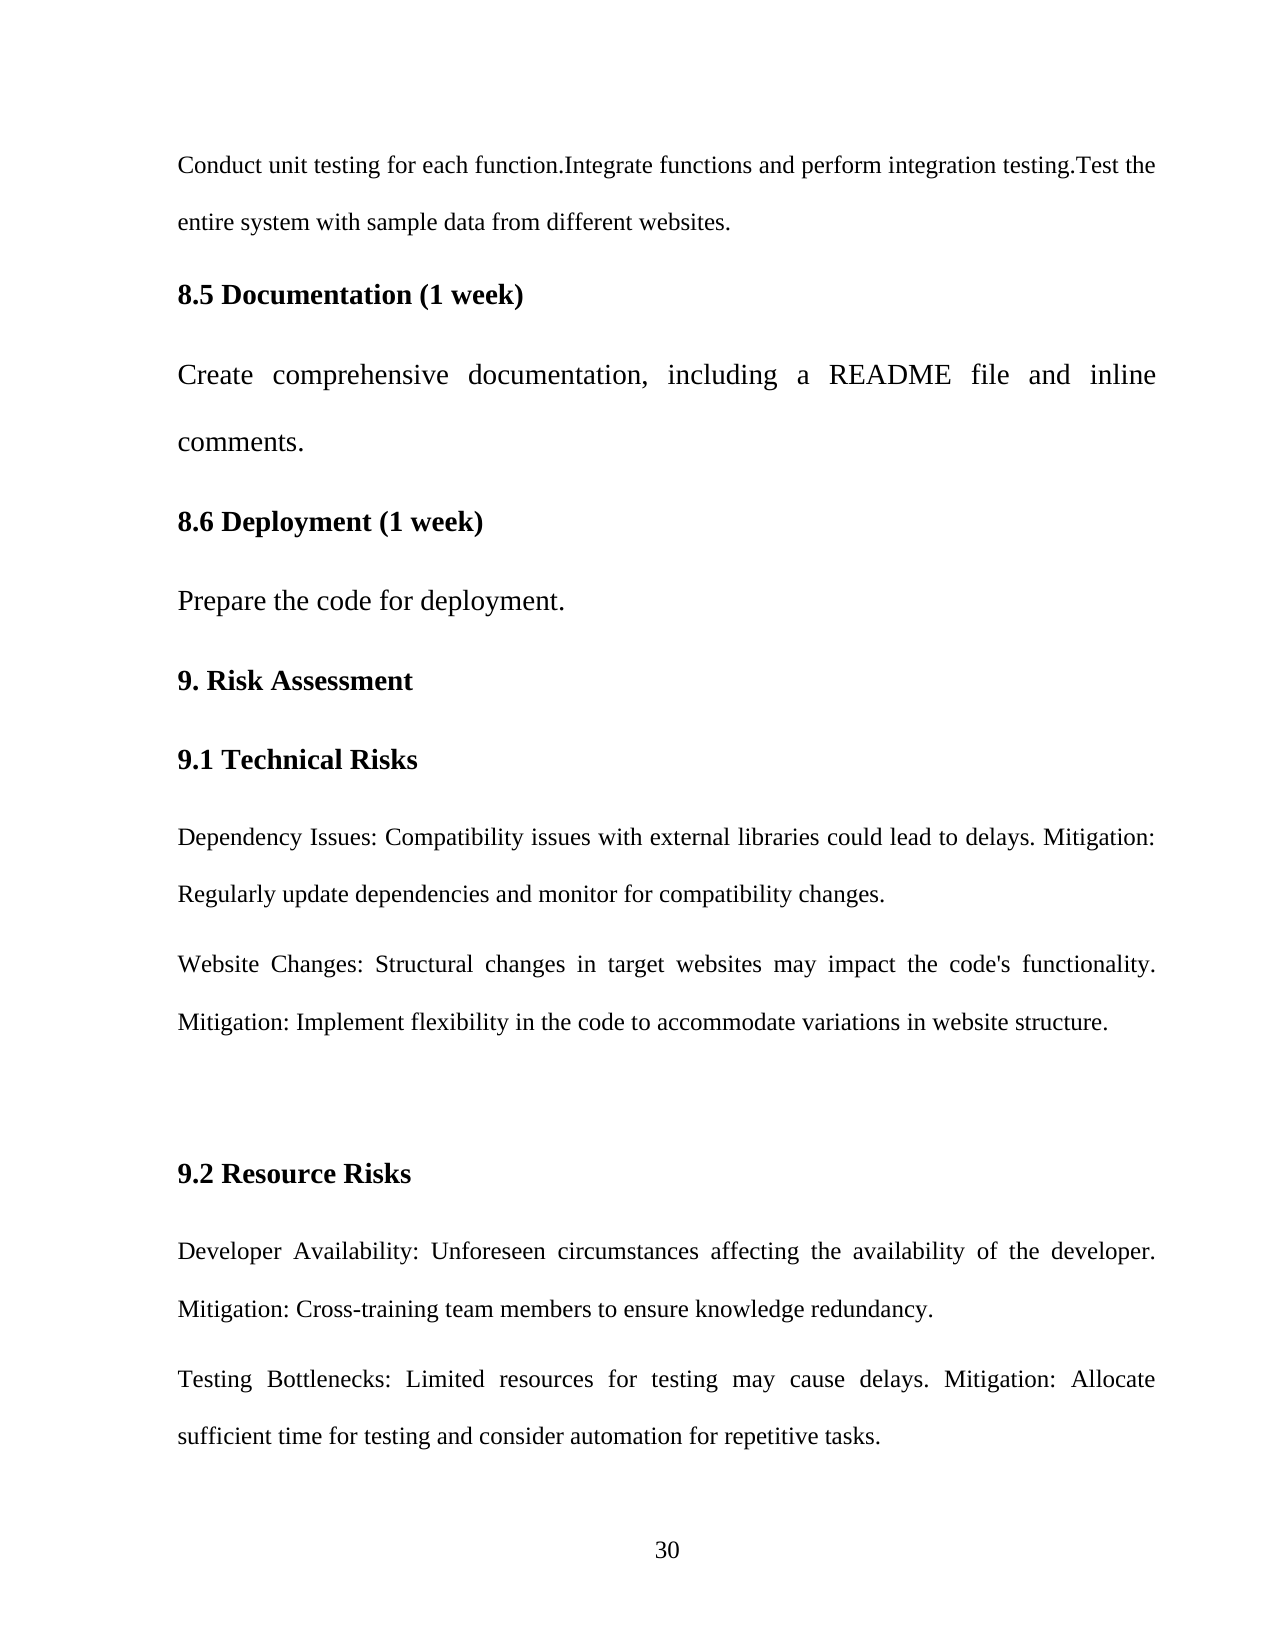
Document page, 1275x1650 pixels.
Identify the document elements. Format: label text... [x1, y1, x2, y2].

text Dependency Issues: Compatibility issues with external libraries could lead to delays. Mitigation: Regularly update dependencies and monitor for compatibility changes. [177, 822, 1157, 908]
text Website Changes: Structural changes in target websites may impact the code's functionality. Mitigation: Implement flexibility in the code to accommodate variations in website structure. [177, 949, 1157, 1036]
text 9.1 Technical Risks [177, 742, 1157, 776]
text Developer Availability: Unforeseen circumstances affecting the availability of the developer. Mitigation: Cross-training team members to ensure knowledge redundancy. [177, 1236, 1157, 1322]
text 8.5 Documentation (1 week) [177, 277, 1157, 311]
text Prepare the code for deployment. [177, 583, 1157, 617]
text Create comprehensive documentation, including a README file and inline comments. [177, 357, 1157, 458]
text 8.6 Deployment (1 week) [177, 504, 1157, 537]
text 9. Risk Assessment [177, 663, 1157, 696]
text 9.2 Resource Risks [177, 1157, 1157, 1190]
text Testing Bottlenecks: Limited resources for testing may cause delays. Mitigation: Allocate sufficient time for testing and consider automation for repetitive tasks. [177, 1364, 1157, 1450]
text Conduct unit testing for each function.Integrate functions and perform integration testing.Test the entire system with sample data from different websites. [177, 150, 1157, 236]
